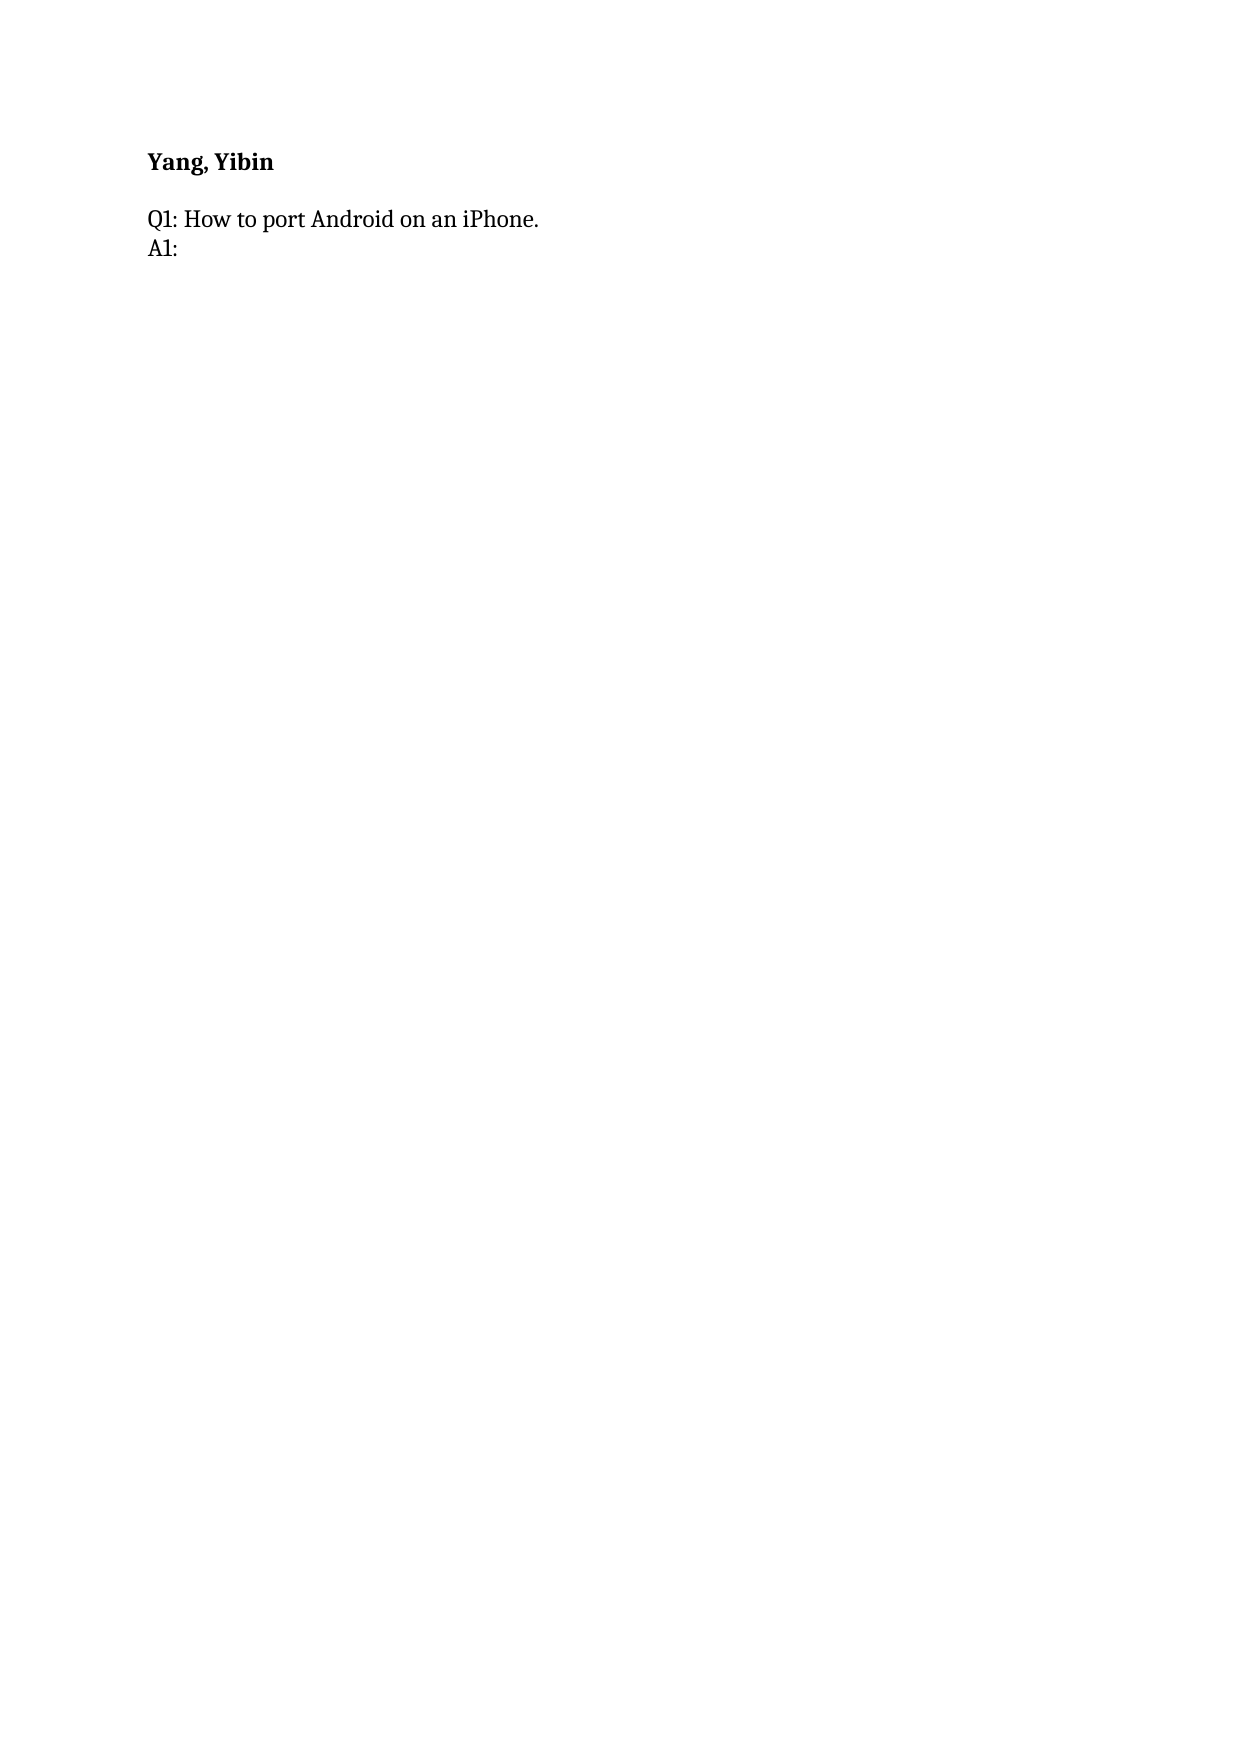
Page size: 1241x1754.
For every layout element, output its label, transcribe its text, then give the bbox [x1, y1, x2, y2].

text Yang, Yibin [148, 148, 1093, 176]
text A1: [148, 234, 1093, 263]
text Q1: How to port Android on an iPhone. [148, 205, 1093, 234]
